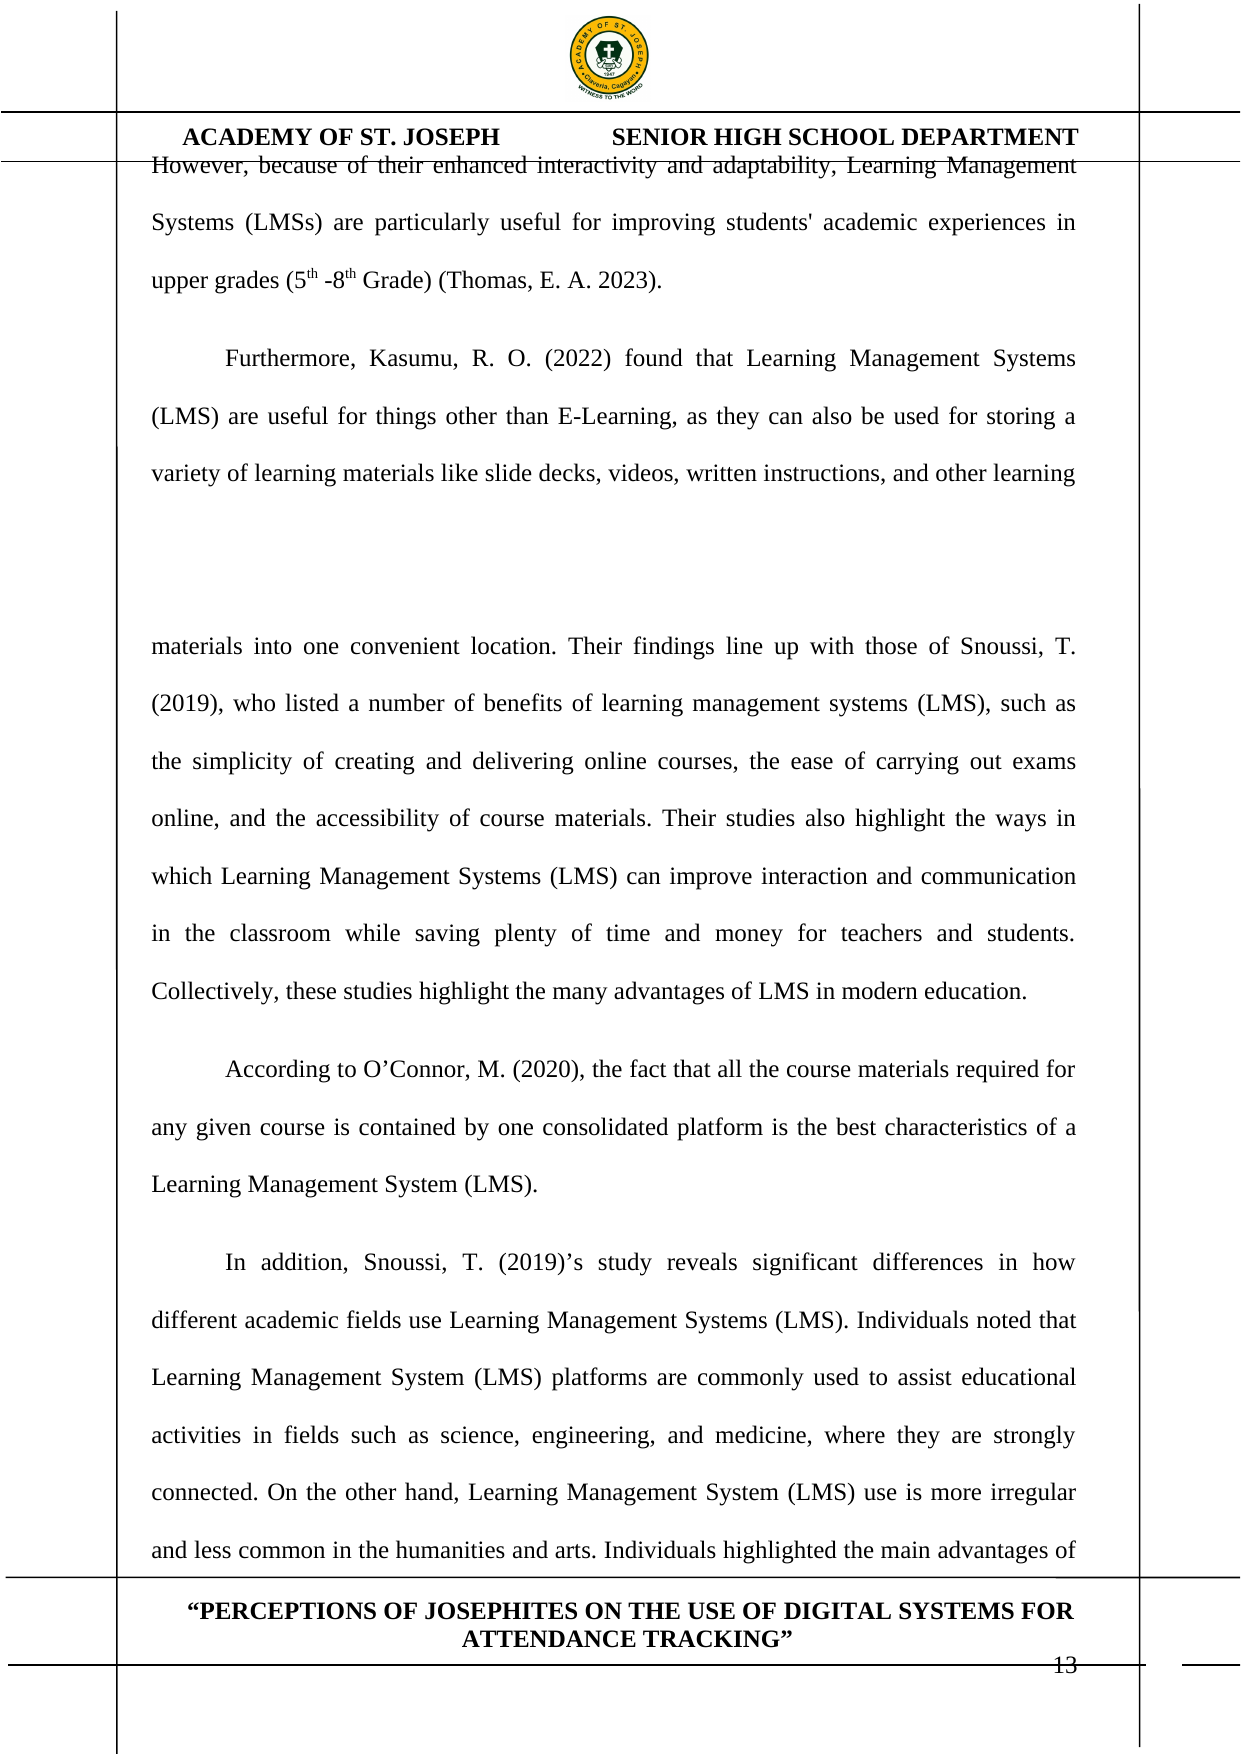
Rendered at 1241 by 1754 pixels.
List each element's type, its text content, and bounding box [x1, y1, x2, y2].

text Furthermore, Kasumu, R. O. (2022) found that Learning Management Systems (LMS) are useful for things other than E-Learning, as they can also be used for storing a variety of learning materials like slide decks, videos, written instructions, and other learning materials into one convenient location. Their findings line up with those of Snoussi, T. (2019), who listed a number of benefits of learning management systems (LMS), such as the simplicity of creating and delivering online courses, the ease of carrying out exams online, and the accessibility of course materials. Their studies also highlight the ways in which Learning Management Systems (LMS) can improve interaction and communication in the classroom while saving plenty of time and money for teachers and students. Collectively, these studies highlight the many advantages of LMS in modern education. [151, 343, 1077, 1004]
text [151, 150, 1077, 294]
text According to O’Connor, M. (2020), the fact that all the course materials required for any given course is contained by one consolidated platform is the best characteristics of a Learning Management System (LMS). [151, 1054, 1077, 1198]
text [151, 1247, 1077, 1564]
picture [564, 15, 652, 102]
